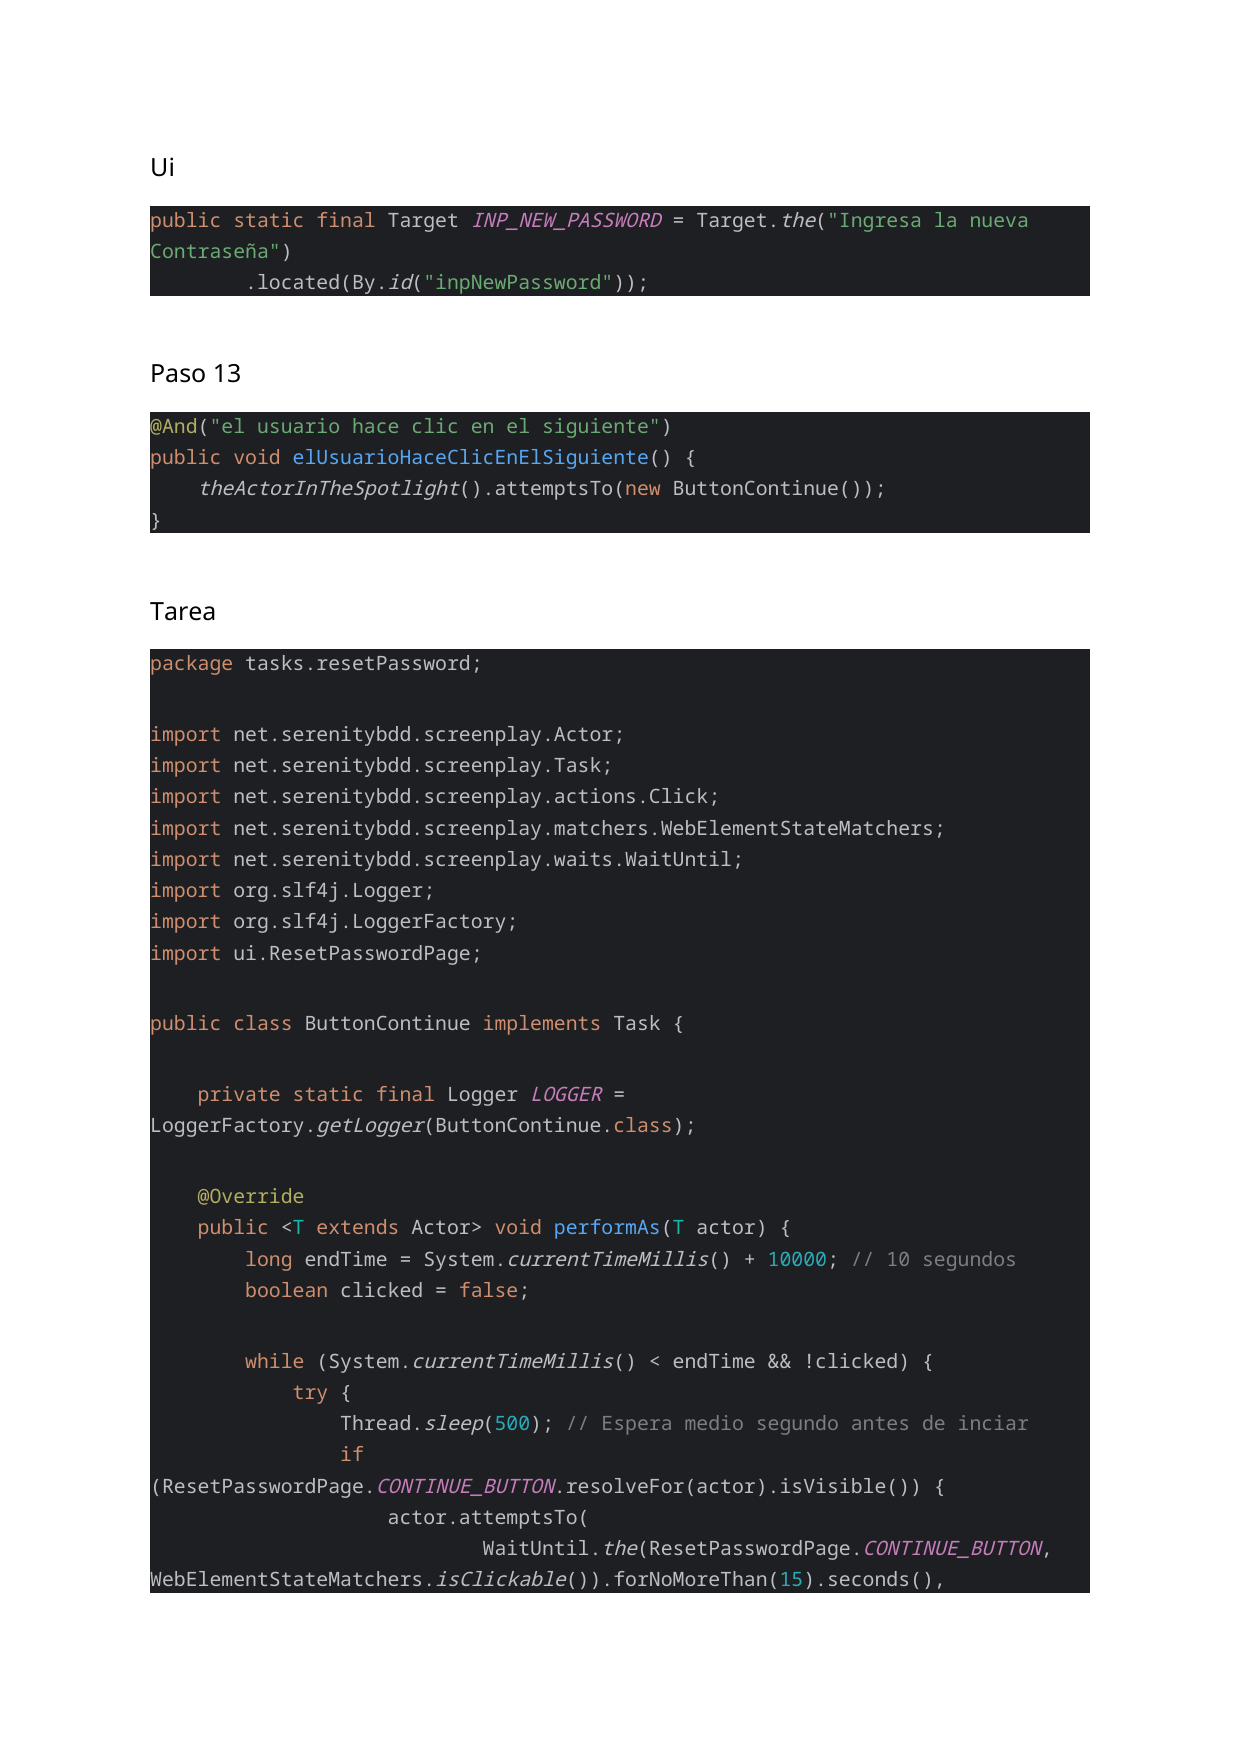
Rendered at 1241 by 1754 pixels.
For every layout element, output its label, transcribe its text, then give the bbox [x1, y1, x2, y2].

text @And("el usuario hace clic en el siguiente") public void elUsuarioHaceClicEnElSiguiente() { theActorInTheSpotlight().attemptsTo(new ButtonContinue()); } [150, 412, 1090, 533]
text Tarea [150, 593, 1090, 627]
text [150, 649, 1090, 1593]
text public static final Target INP_NEW_PASSWORD = Target.the("Ingresa la nueva Contraseña") .located(By.id("inpNewPassword")); [150, 206, 1090, 296]
text Paso 13 [150, 356, 1090, 390]
text Ui [150, 150, 1090, 184]
